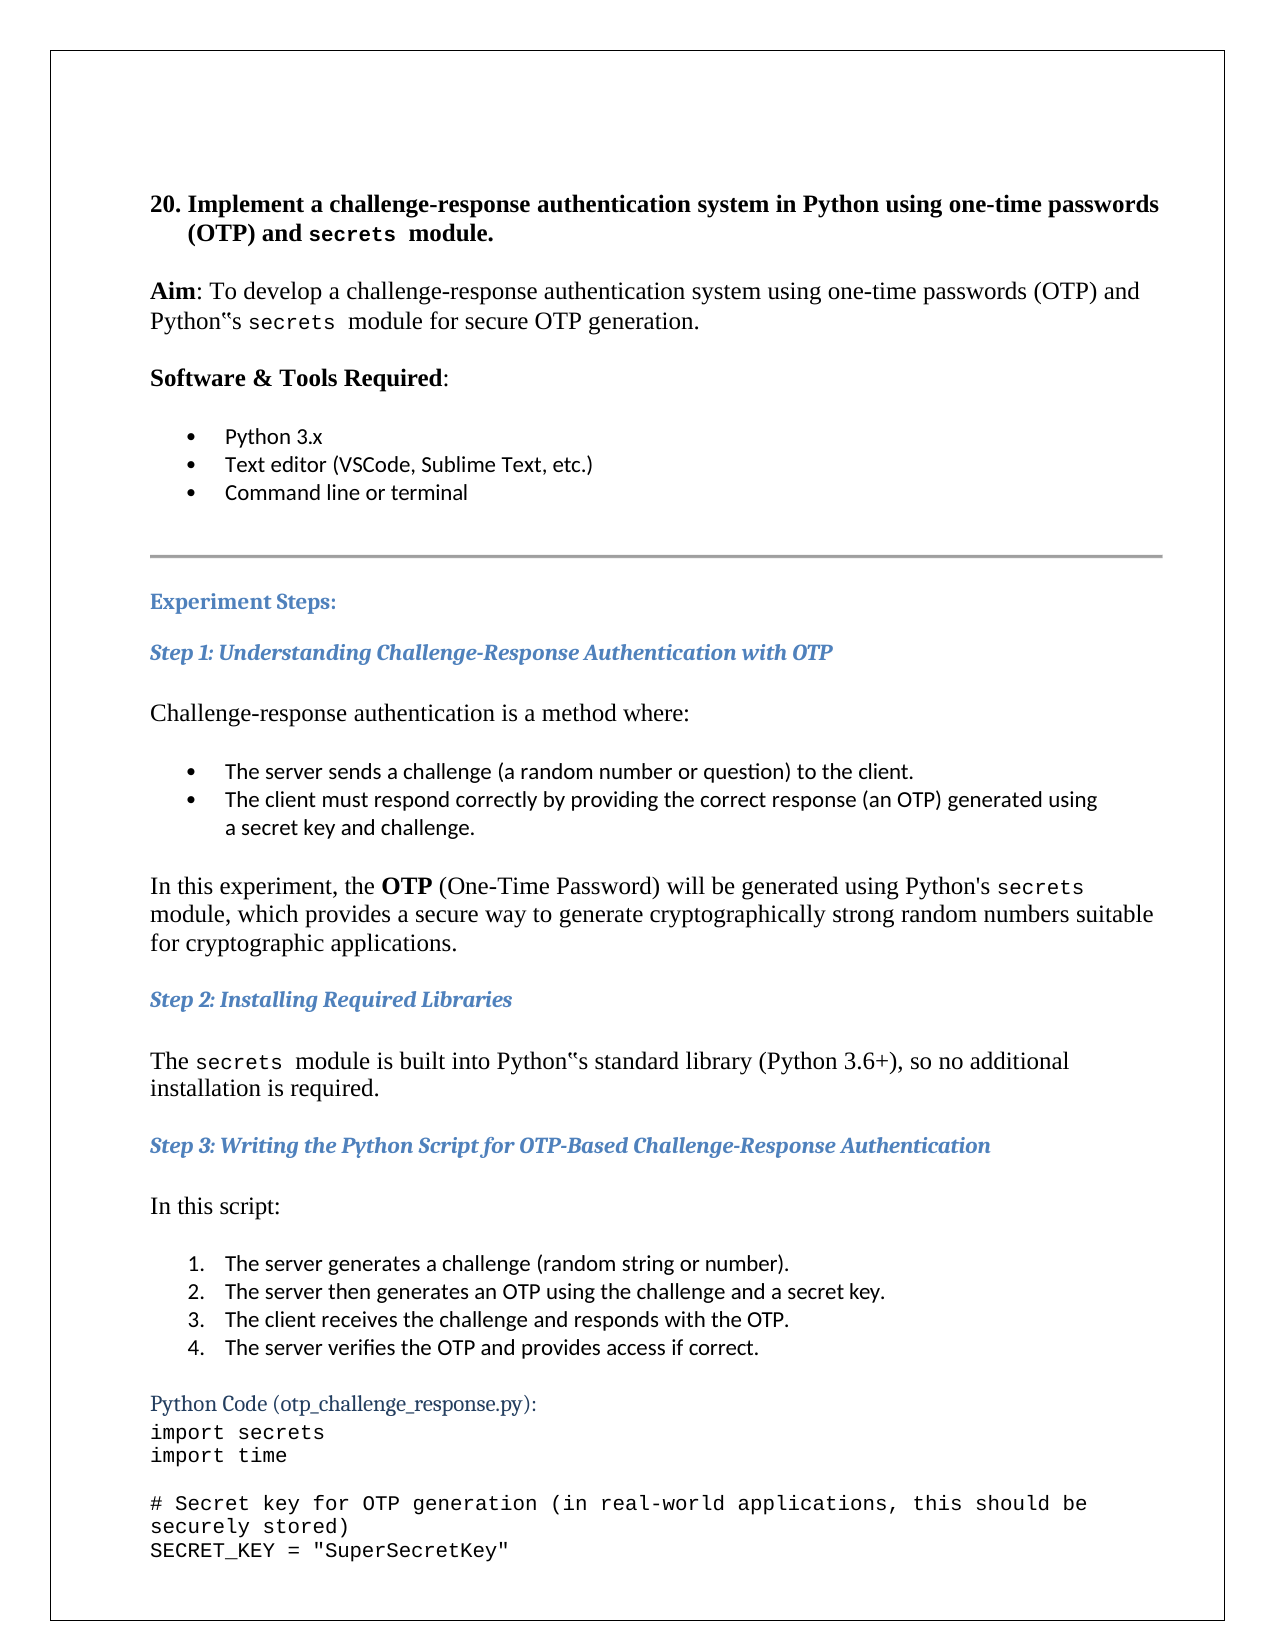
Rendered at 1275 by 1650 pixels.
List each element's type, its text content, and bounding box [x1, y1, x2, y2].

text Step 1: Understanding Challenge-Response Authentication with OTP [150, 640, 1200, 666]
list The server sends a challenge (a random number or question) to the client. [187, 757, 1200, 785]
text Aim: To develop a challenge-response authentication system using one-time passwords (OTP) and Python‟s secrets module for secure OTP generation. [150, 276, 1200, 335]
list The server generates a challenge (random string or number). [187, 1249, 1200, 1277]
text Challenge-response authentication is a method where: [150, 698, 1200, 727]
text import secrets import time [150, 1422, 395, 1469]
list Text editor (VSCode, Sublime Text, etc.) [187, 450, 1200, 478]
text SECRET_KEY = "SuperSecretKey" [150, 1540, 1200, 1564]
subtitle Software & Tools Required: [150, 363, 1200, 392]
subtitle Implement a challenge-response authentication system in Python using one-time passwords (OTP) and secrets module. [150, 189, 1159, 248]
list Python 3.x [187, 422, 1200, 450]
text In this script: [150, 1191, 1200, 1220]
list The server verifies the OTP and provides access if correct. [187, 1333, 1200, 1362]
text Step 2: Installing Required Libraries [150, 987, 1200, 1013]
list The server then generates an OTP using the challenge and a secret key. [187, 1277, 1200, 1306]
list The client must respond correctly by providing the correct response (an OTP) generated using a secret key and challenge. [187, 785, 1113, 841]
text Experiment Steps: [150, 589, 1200, 615]
text Step 3: Writing the Python Script for OTP-Based Challenge-Response Authentication [150, 1133, 1200, 1159]
text Python Code (otp_challenge_response.py): [150, 1391, 1200, 1417]
list The client receives the challenge and responds with the OTP. [187, 1306, 1200, 1333]
list Command line or terminal [187, 478, 1200, 506]
text # Secret key for OTP generation (in real-world applications, this should be securely stored) [150, 1493, 1118, 1540]
text The secrets module is built into Python‟s standard library (Python 3.6+), so no additional installation is required. [150, 1047, 1118, 1102]
text In this experiment, the OTP (One-Time Password) will be generated using Python's secrets module, which provides a secure way to generate cryptographically strong random numbers suitable for cryptographic applications. [150, 871, 1156, 957]
